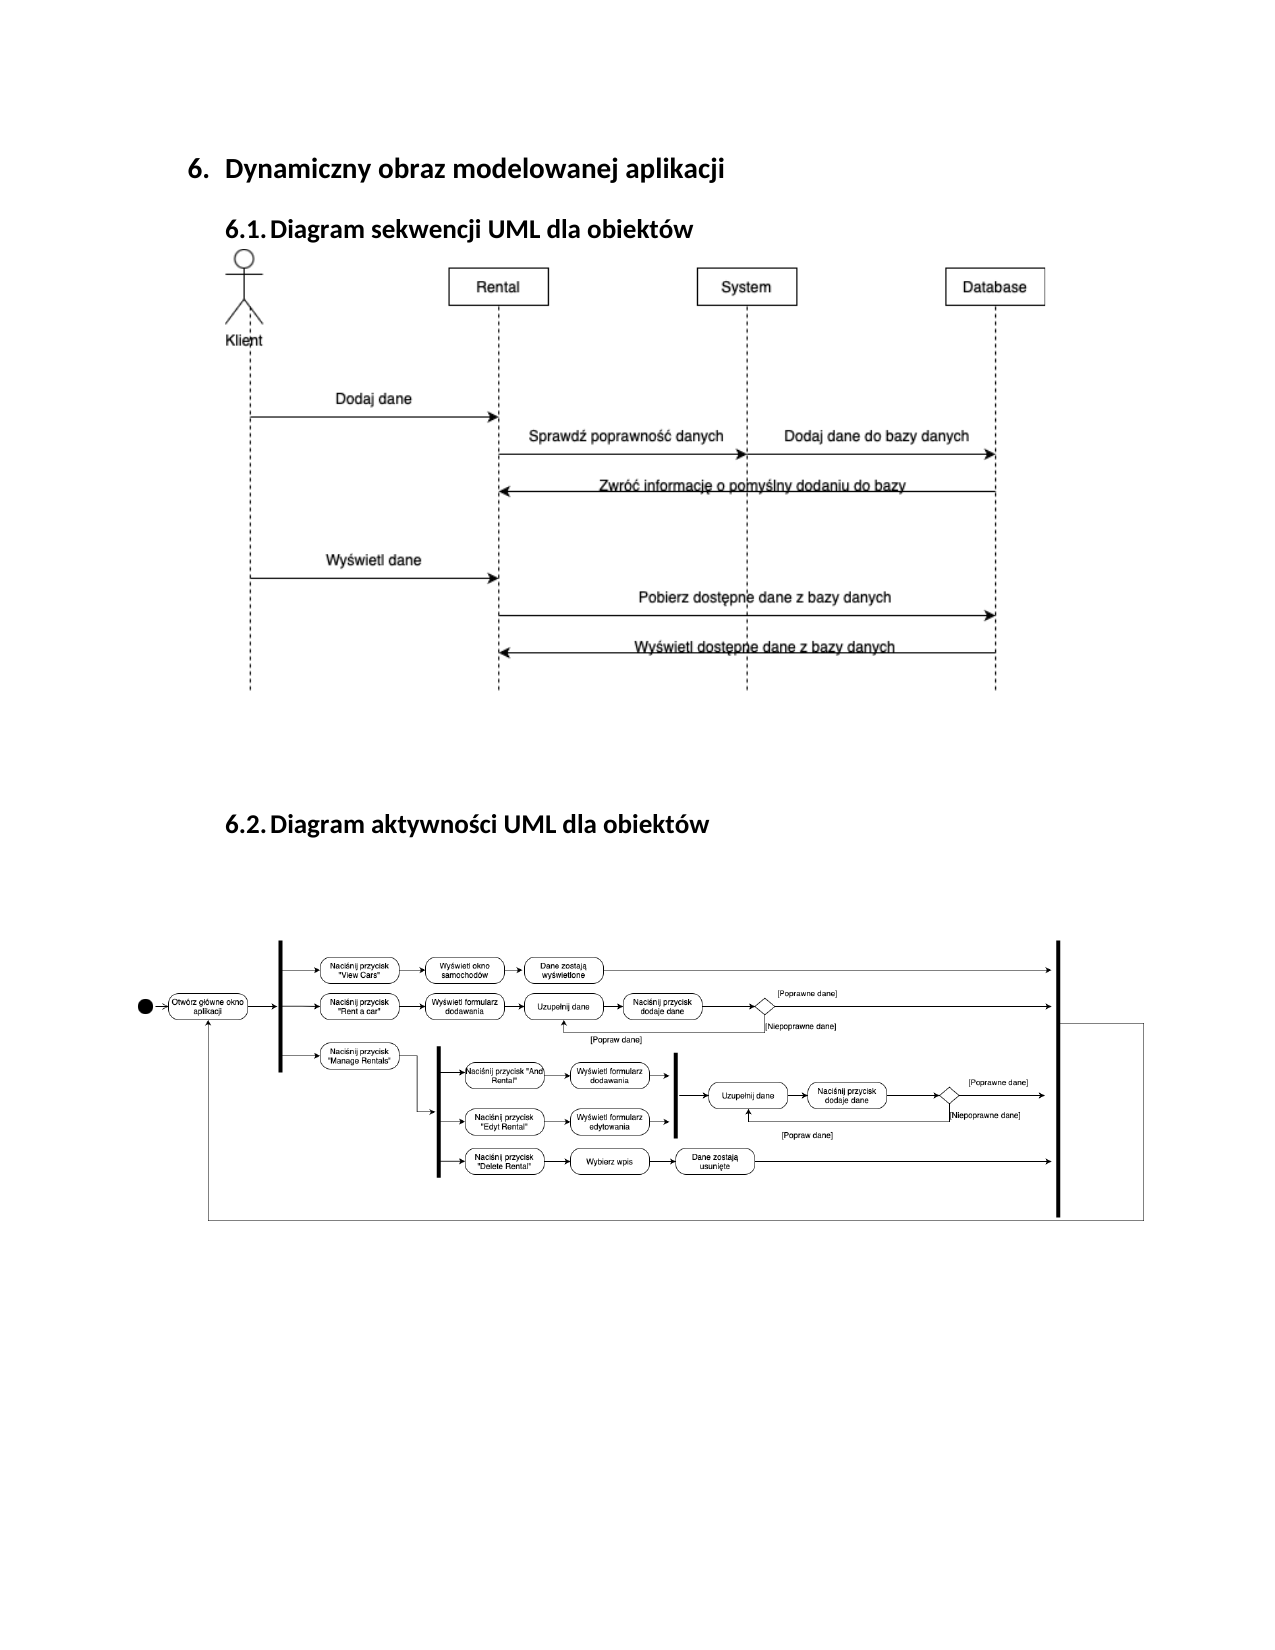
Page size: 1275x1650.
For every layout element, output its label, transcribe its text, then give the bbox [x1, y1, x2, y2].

subtitle Dynamiczny obraz modelowanej aplikacji [187, 150, 1087, 186]
subtitle Diagram sekwencji UML dla obiektów [225, 212, 1087, 245]
subtitle Diagram aktywności UML dla obiektów [225, 807, 1087, 840]
picture [135, 938, 1149, 1226]
picture [225, 249, 1046, 692]
